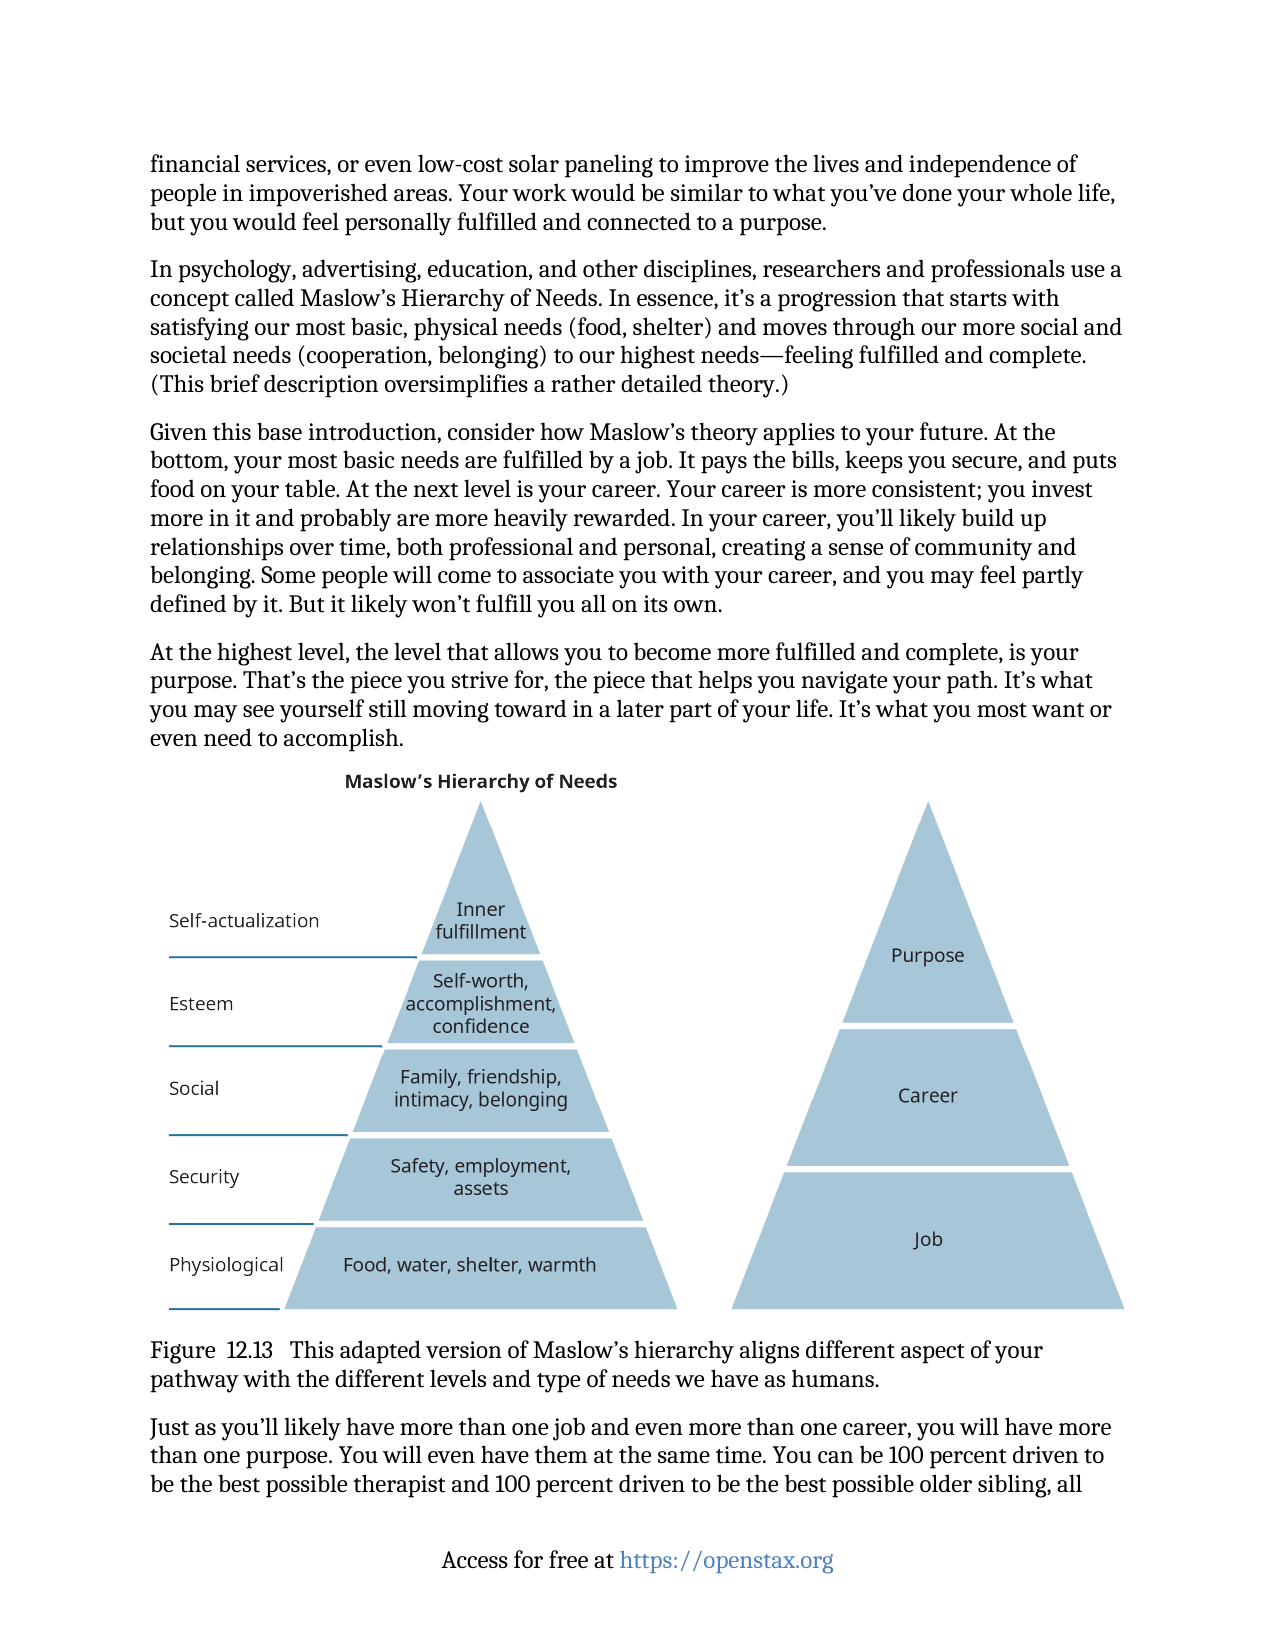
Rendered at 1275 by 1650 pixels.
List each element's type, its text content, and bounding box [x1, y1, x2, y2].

text Figure 12.13 This adapted version of Maslow’s hierarchy aligns different aspect of your pathway with the different levels and type of needs we have as humans. [150, 1336, 1125, 1394]
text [150, 1413, 1125, 1499]
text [150, 150, 1125, 236]
text In psychology, advertising, education, and other disciplines, researchers and professionals use a concept called Maslow’s Hierarchy of Needs. In essence, it’s a progression that starts with satisfying our most basic, physical needs (food, shelter) and moves through our more social and societal needs (cooperation, belonging) to our highest needs—feeling fulfilled and complete. (This brief description oversimplifies a rather detailed theory.) [150, 255, 1125, 399]
text Given this base introduction, consider how Maslow’s theory applies to your future. At the bottom, your most basic needs are fulfilled by a job. It pays the bills, keeps you secure, and puts food on your table. At the next level is your career. Your career is more consistent; you invest more in it and probably are more heavily rewarded. In your career, you’ll likely build up relationships over time, both professional and personal, creating a sense of community and belonging. Some people will come to associate you with your career, and you may feel partly defined by it. But it likely won’t fulfill you all on its own. [150, 417, 1125, 619]
text At the highest level, the level that allows you to become more fulfilled and complete, is your purpose. That’s the piece you strive for, the piece that helps you navigate your path. It’s what you may see yourself still moving toward in a later part of your life. It’s what you most want or even need to accomplish. [150, 637, 1125, 752]
picture [168, 771, 1134, 1316]
